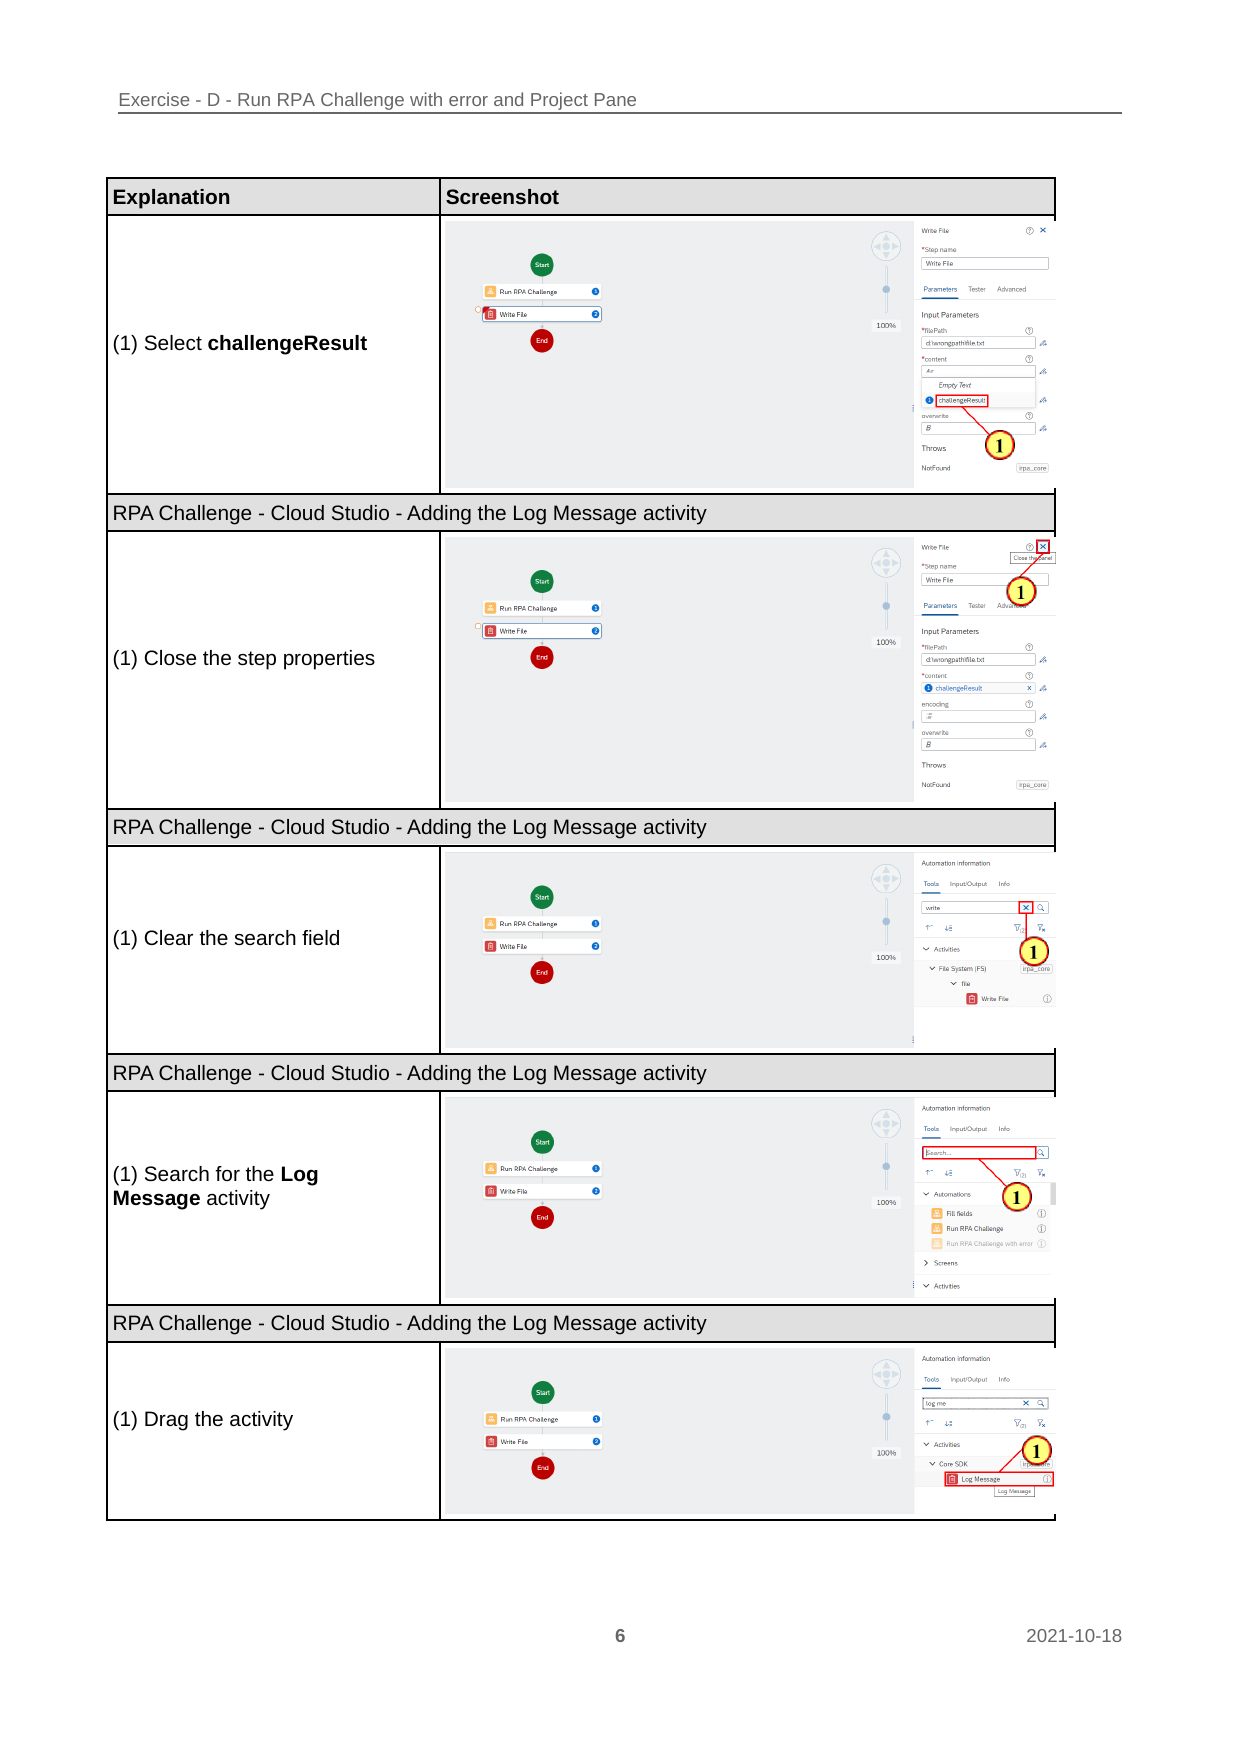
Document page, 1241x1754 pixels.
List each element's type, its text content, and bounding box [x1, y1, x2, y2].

picture [445, 221, 1056, 488]
table_cell [441, 847, 1054, 1053]
picture [445, 1097, 1056, 1298]
picture [445, 1348, 1056, 1514]
table_header Explanation [108, 179, 439, 214]
table_cell (1) Drag the activity [108, 1343, 439, 1519]
table_cell RPA Challenge - Cloud Studio - Adding the Log Message activity [108, 1055, 1054, 1090]
table_cell (1) Select challengeResult [108, 216, 439, 493]
picture [445, 852, 1056, 1048]
table_header Screenshot [441, 179, 1054, 214]
table_cell [441, 1092, 1054, 1303]
table_cell [441, 1343, 1054, 1519]
table_cell (1) Clear the search field [108, 847, 439, 1053]
table_cell (1) Search for the Log Message activity [108, 1092, 439, 1303]
table_cell RPA Challenge - Cloud Studio - Adding the Log Message activity [108, 495, 1054, 530]
table_cell (1) Close the step properties [108, 532, 439, 807]
table_cell [441, 532, 1054, 807]
table_cell RPA Challenge - Cloud Studio - Adding the Log Message activity [108, 1306, 1054, 1341]
picture [445, 537, 1056, 802]
table_cell [441, 216, 1054, 493]
table_cell RPA Challenge - Cloud Studio - Adding the Log Message activity [108, 810, 1054, 844]
